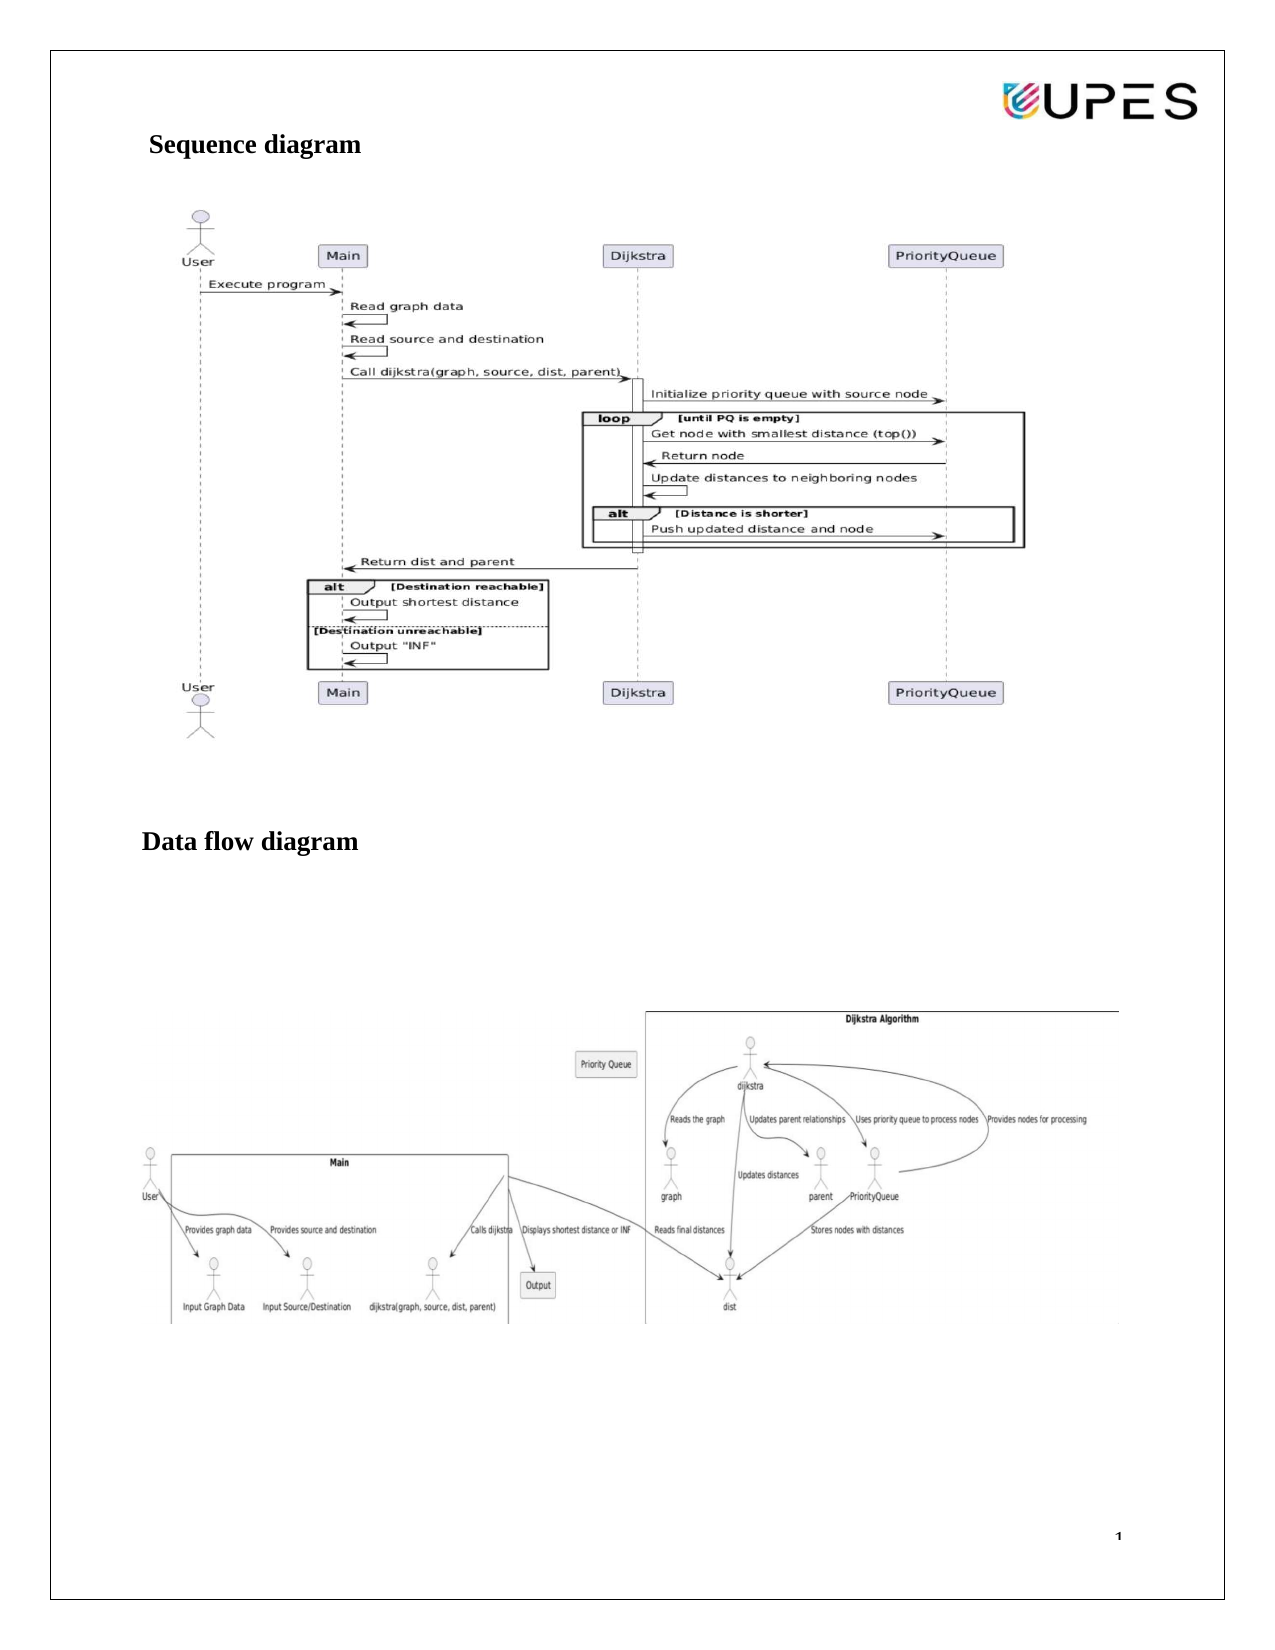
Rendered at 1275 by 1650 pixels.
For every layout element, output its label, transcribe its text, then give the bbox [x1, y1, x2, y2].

picture [175, 209, 1026, 742]
text Data flow diagram [142, 824, 1223, 856]
picture [1002, 81, 1198, 120]
picture [141, 1011, 1119, 1324]
subtitle Sequence diagram [148, 129, 1223, 160]
